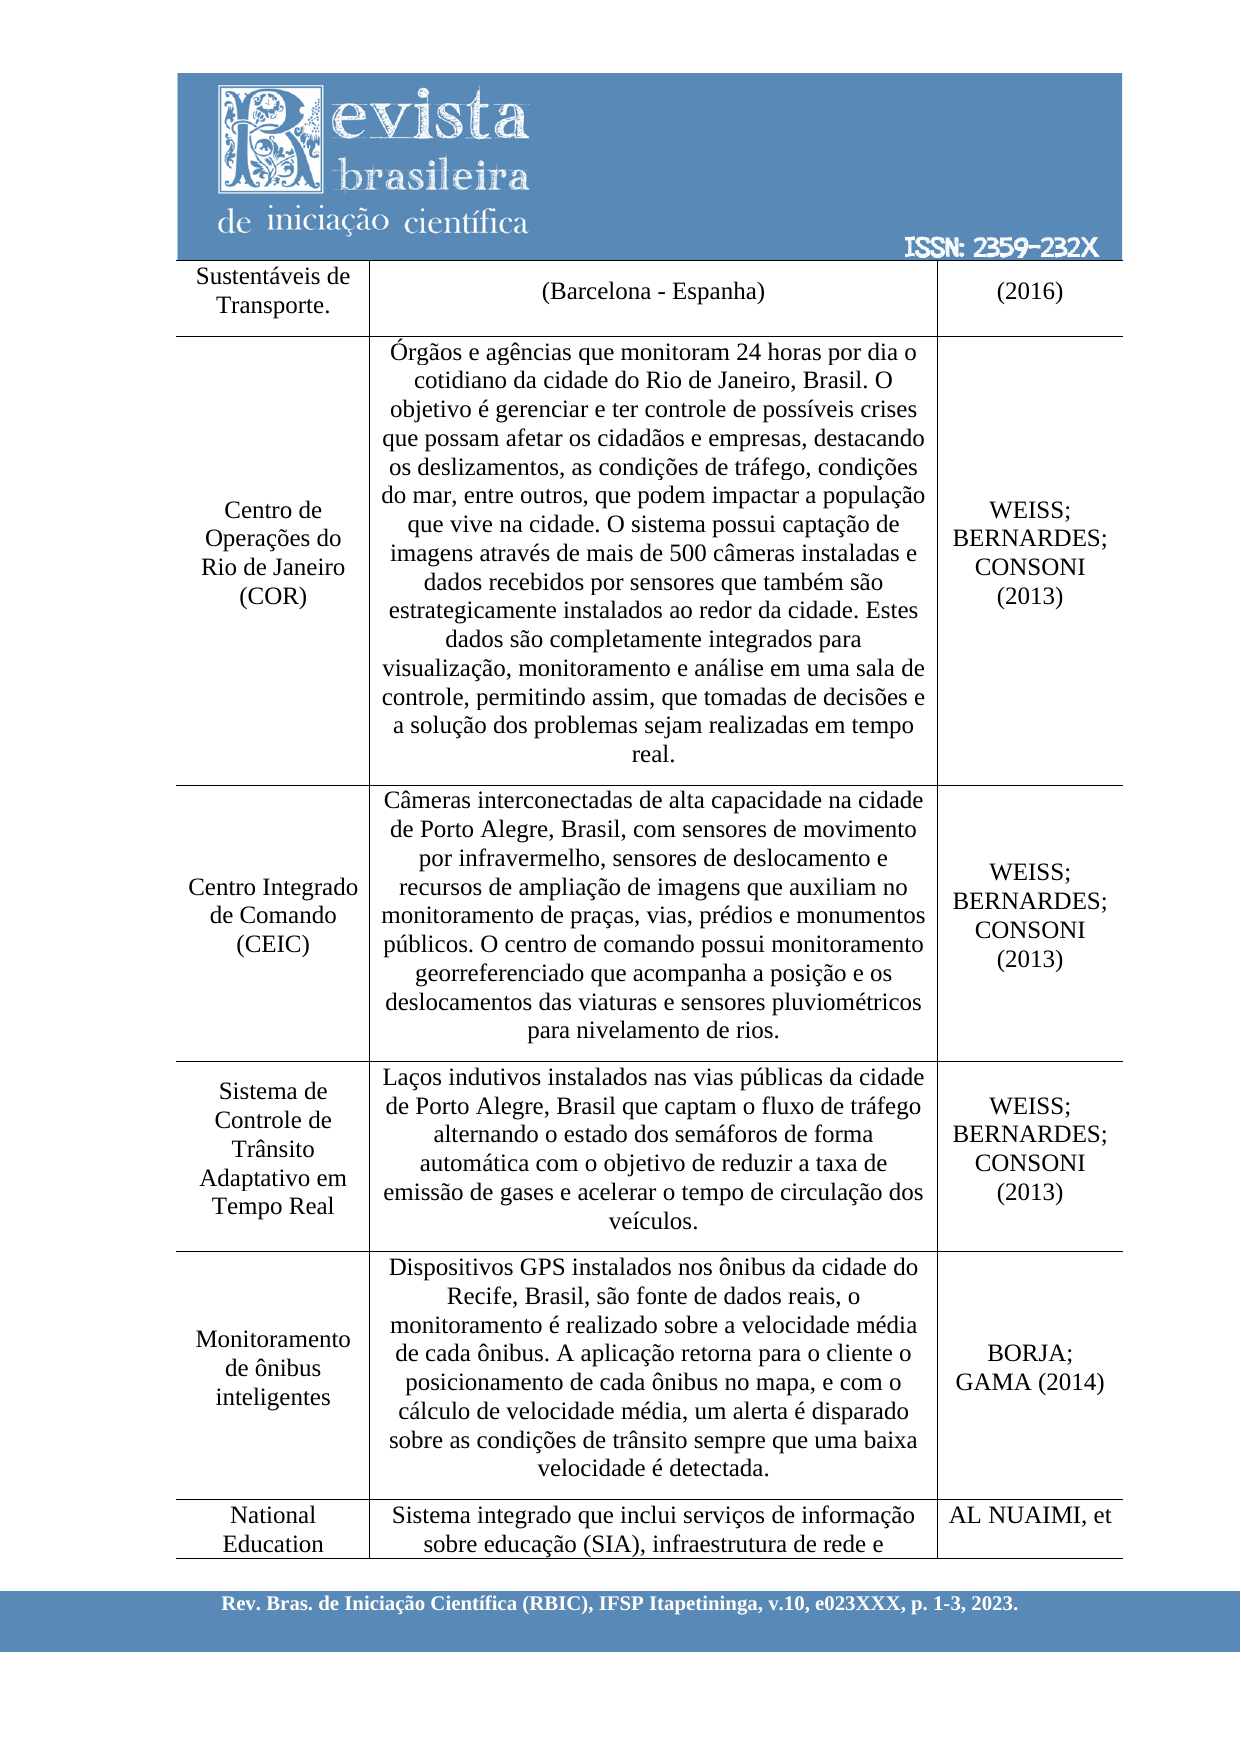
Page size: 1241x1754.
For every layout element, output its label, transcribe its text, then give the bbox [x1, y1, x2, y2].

table_cell Laços indutivos instalados nas vias públicas da cidade de Porto Alegre, Brasil que captam o fluxo de tráfego alternando o estado dos semáforos de forma automática com o objetivo de reduzir a taxa de emissão de gases e acelerar o tempo de circulação dos veículos. [370, 1062, 937, 1251]
picture [177, 73, 1123, 260]
table_cell Centro Integrado de Comando (CEIC) [176, 786, 369, 1061]
table_cell Sistema de Controle de Trânsito Adaptativo em Tempo Real [176, 1062, 369, 1251]
table_cell Incentivo do Uso de Formas Sustentáveis de Transporte. [176, 261, 369, 336]
table_cell Monitoramento de ônibus inteligentes [176, 1252, 369, 1499]
table_cell Centro de Operações do Rio de Janeiro (COR) [176, 337, 369, 784]
table_cell KON; SANTANA (2016) [938, 261, 1123, 336]
table_cell BORJA; GAMA (2014) [938, 1252, 1123, 1499]
table_cell WEISS; BERNARDES; CONSONI (2013) [938, 1062, 1123, 1251]
table_cell AL NUAIMI, et al. (2015) [938, 1500, 1123, 1557]
table_cell National Education Network (NEdNet) [316, 1500, 369, 1557]
table_cell Câmeras interconectadas de alta capacidade na cidade de Porto Alegre, Brasil, com sensores de movimento por infravermelho, sensores de deslocamento e recursos de ampliação de imagens que auxiliam no monitoramento de praças, vias, prédios e monumentos públicos. O centro de comando possui monitoramento georreferenciado que acompanha a posição e os deslocamentos das viaturas e sensores pluviométricos para nivelamento de rios. [370, 786, 937, 1061]
table_cell National Education Network (NEdNet) [176, 1500, 230, 1557]
table_cell Instalação de pontos de recarga elétrica de carros pela cidade e projeto de bicicletas compartilhadas. (Barcelona - Espanha) [370, 261, 937, 336]
table_cell Órgãos e agências que monitoram 24 horas por dia o cotidiano da cidade do Rio de Janeiro, Brasil. O objetivo é gerenciar e ter controle de possíveis crises que possam afetar os cidadãos e empresas, destacando os deslizamentos, as condições de tráfego, condições do mar, entre outros, que podem impactar a população que vive na cidade. O sistema possui captação de imagens através de mais de 500 câmeras instaladas e dados recebidos por sensores que também são estrategicamente instalados ao redor da cidade. Estes dados são completamente integrados para visualização, monitoramento e análise em uma sala de controle, permitindo assim, que tomadas de decisões e a solução dos problemas sejam realizadas em tempo real. [370, 337, 937, 784]
table_cell WEISS; BERNARDES; CONSONI (2013) [938, 337, 1123, 784]
table_cell WEISS; BERNARDES; CONSONI (2013) [938, 786, 1123, 1061]
table_cell Dispositivos GPS instalados nos ônibus da cidade do Recife, Brasil, são fonte de dados reais, o monitoramento é realizado sobre a velocidade média de cada ônibus. A aplicação retorna para o cliente o posicionamento de cada ônibus no mapa, e com o cálculo de velocidade média, um alerta é disparado sobre as condições de trânsito sempre que uma baixa velocidade é detectada. [370, 1252, 937, 1499]
